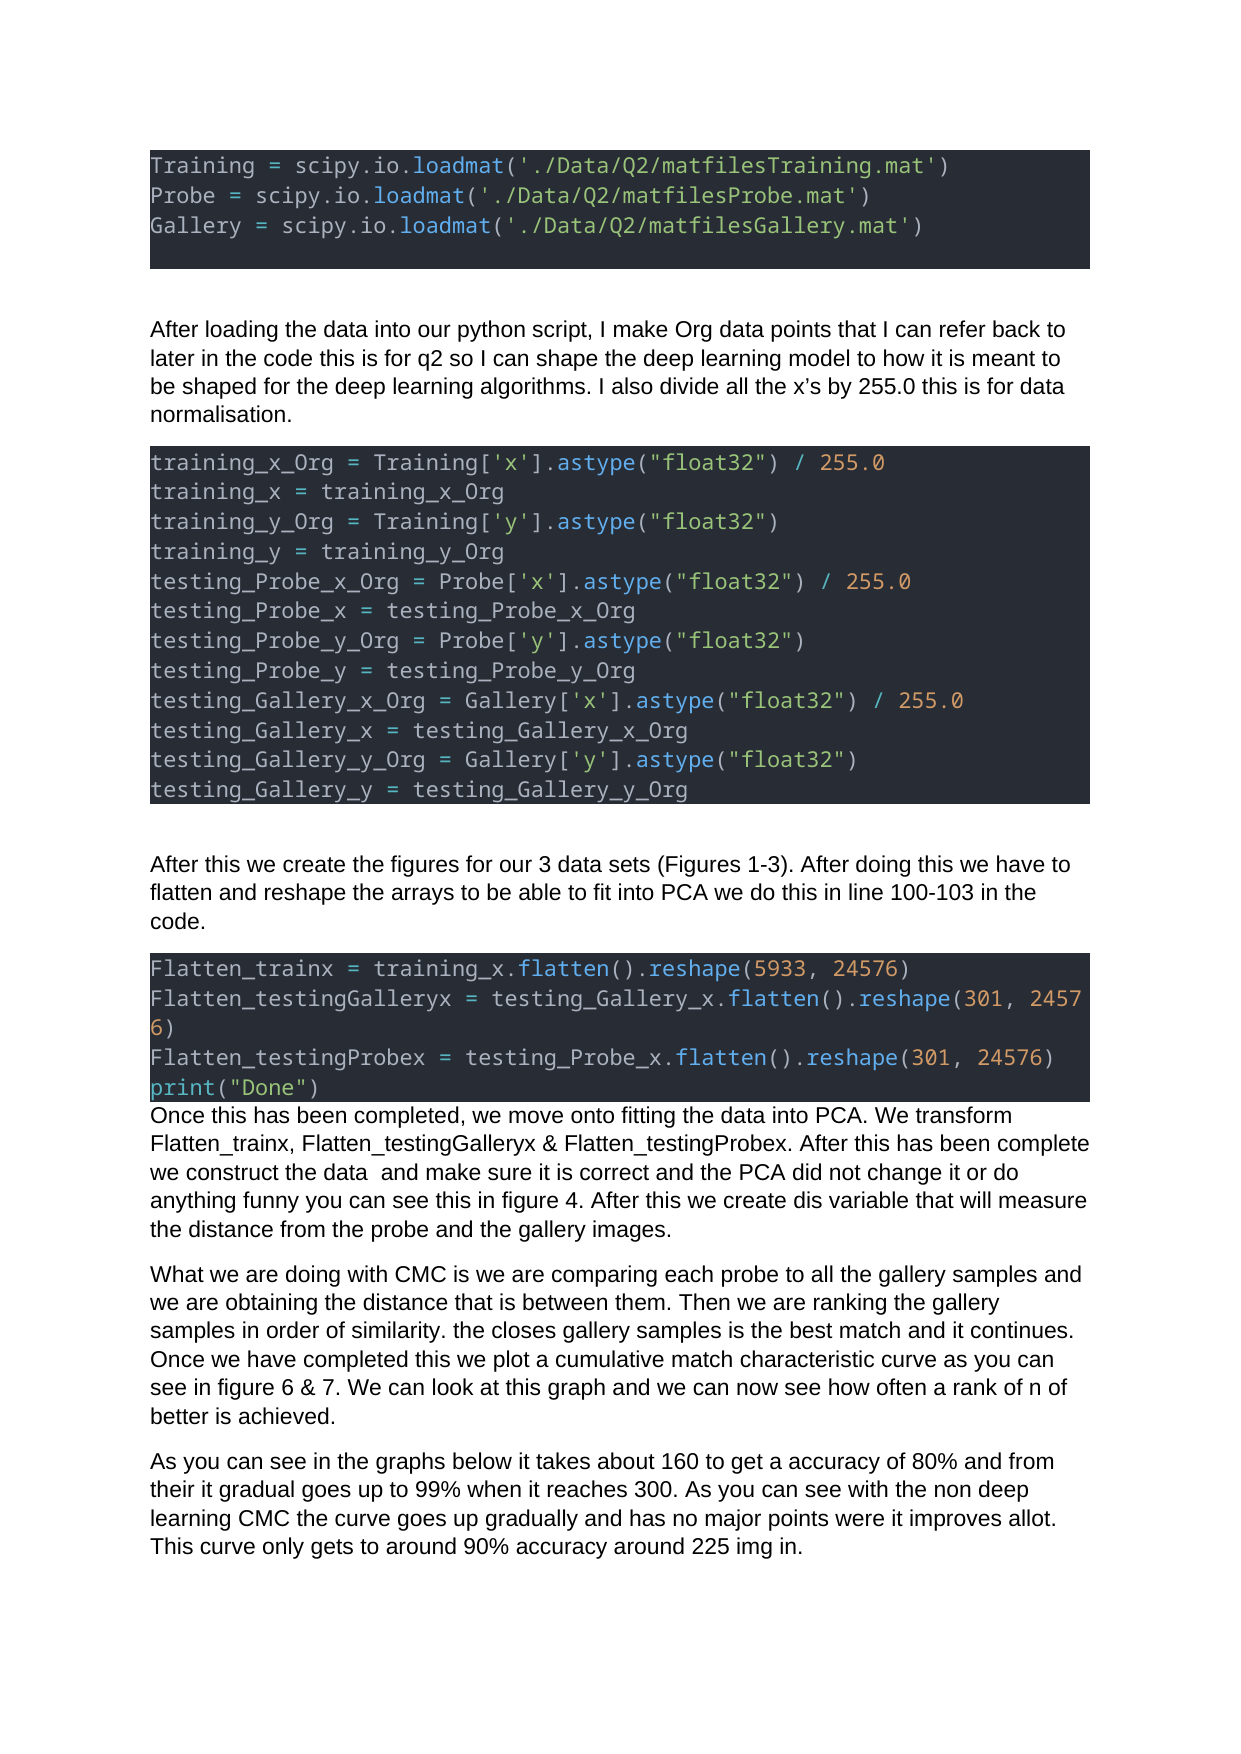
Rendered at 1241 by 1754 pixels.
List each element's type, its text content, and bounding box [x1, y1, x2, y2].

text testing_Gallery_y = testing_Gallery_y_Org [150, 774, 1090, 804]
text training_y = training_y_Org [150, 536, 1090, 566]
text Once this has been completed, we move onto fitting the data into PCA. We transform Flatten_trainx, Flatten_testingGalleryx & Flatten_testingProbex. After this has been complete we construct the data and make sure it is correct and the PCA did not change it or do anything funny you can see this in figure 4. After this we create dis variable that will measure the distance from the probe and the gallery images. [150, 1102, 1090, 1242]
text After loading the data into our python script, I make Org data points that I can refer back to later in the code this is for q2 so I can shape the deep learning model to how it is meant to be shaped for the deep learning algorithms. I also divide all the x’s by 255.0 this is for data normalisation. [150, 316, 1090, 428]
text What we are doing with CMC is we are comparing each probe to all the gallery samples and we are obtaining the distance that is between them. Then we are ranking the gallery samples in order of similarity. the closes gallery samples is the best match and it continues. Once we have completed this we plot a cumulative match characteristic curve as you can see in figure 6 & 7. We can look at this graph and we can now see how often a rank of n of better is achieved. [150, 1261, 1090, 1429]
text training_x = training_x_Org [150, 476, 1090, 506]
text Flatten_trainx = training_x.flatten().reshape(5933, 24576) [150, 953, 1090, 983]
text Probe = scipy.io.loadmat('./Data/Q2/matfilesProbe.mat') [150, 180, 1090, 209]
text training_x_Org = Training['x'].astype("float32") / 255.0 [150, 446, 1090, 476]
text training_y_Org = Training['y'].astype("float32") [150, 506, 1090, 536]
text Training = scipy.io.loadmat('./Data/Q2/matfilesTraining.mat') [150, 150, 1090, 180]
text Flatten_testingGalleryx = testing_Gallery_x.flatten().reshape(301, 24576) [150, 983, 1090, 1042]
text testing_Gallery_y_Org = Gallery['y'].astype("float32") [150, 744, 1090, 774]
text testing_Probe_x = testing_Probe_x_Org [150, 595, 1090, 625]
text testing_Probe_x_Org = Probe['x'].astype("float32") / 255.0 [150, 566, 1090, 595]
text testing_Probe_y = testing_Probe_y_Org [150, 655, 1090, 685]
text Flatten_testingProbex = testing_Probe_x.flatten().reshape(301, 24576) [150, 1042, 1090, 1072]
text testing_Probe_y_Org = Probe['y'].astype("float32") [150, 625, 1090, 655]
text testing_Gallery_x_Org = Gallery['x'].astype("float32") / 255.0 [150, 685, 1090, 714]
text Gallery = scipy.io.loadmat('./Data/Q2/matfilesGallery.mat') [150, 209, 1090, 239]
text testing_Gallery_x = testing_Gallery_x_Org [150, 714, 1090, 744]
text print("Done") [150, 1072, 1090, 1102]
text After this we create the figures for our 3 data sets (Figures 1-3). After doing this we have to flatten and reshape the arrays to be able to fit into PCA we do this in line 100-103 in the code. [150, 851, 1090, 934]
text As you can see in the graphs below it takes about 160 to get a accuracy of 80% and from their it gradual goes up to 99% when it reaches 300. As you can see with the non deep learning CMC the curve goes up gradually and has no major points were it improves allot. This curve only gets to around 90% accuracy around 225 img in. [150, 1448, 1090, 1559]
